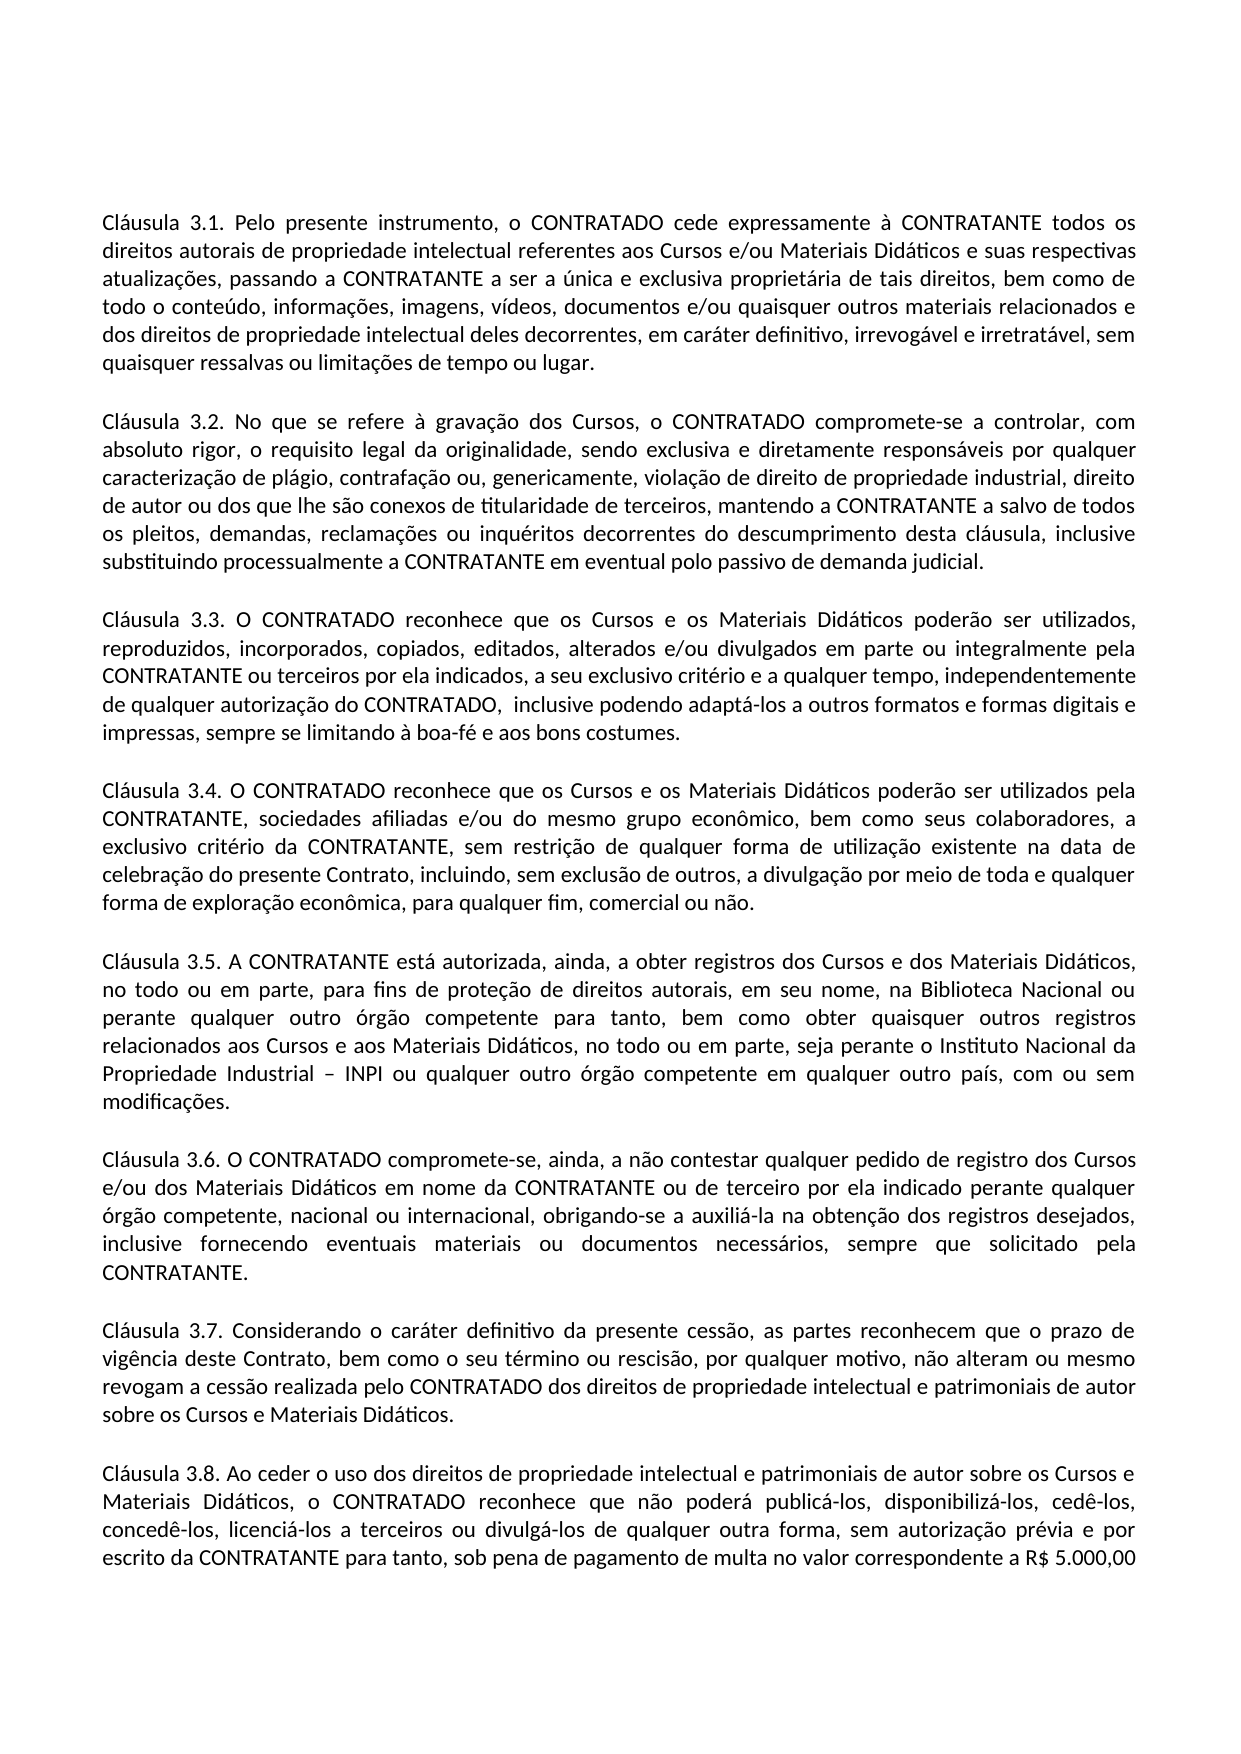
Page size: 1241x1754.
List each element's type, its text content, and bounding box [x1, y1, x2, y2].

text Cláusula 3.5. A CONTRATANTE está autorizada, ainda, a obter registros dos Cursos e dos Materiais Didáticos, no todo ou em parte, para fins de proteção de direitos autorais, em seu nome, na Biblioteca Nacional ou perante qualquer outro órgão competente para tanto, bem como obter quaisquer outros registros relacionados aos Cursos e aos Materiais Didáticos, no todo ou em parte, seja perante o Instituto Nacional da Propriedade Industrial – INPI ou qualquer outro órgão competente em qualquer outro país, com ou sem modificações. [102, 947, 1138, 1115]
text Cláusula 3.4. O CONTRATADO reconhece que os Cursos e os Materiais Didáticos poderão ser utilizados pela CONTRATANTE, sociedades afiliadas e/ou do mesmo grupo econômico, bem como seus colaboradores, a exclusivo critério da CONTRATANTE, sem restrição de qualquer forma de utilização existente na data de celebração do presente Contrato, incluindo, sem exclusão de outros, a divulgação por meio de toda e qualquer forma de exploração econômica, para qualquer fim, comercial ou não. [102, 776, 1138, 916]
text Cláusula 3.7. Considerando o caráter definitivo da presente cessão, as partes reconhecem que o prazo de vigência deste Contrato, bem como o seu término ou rescisão, por qualquer motivo, não alteram ou mesmo revogam a cessão realizada pelo CONTRATADO dos direitos de propriedade intelectual e patrimoniais de autor sobre os Cursos e Materiais Didáticos. [102, 1316, 1138, 1428]
text Cláusula 3.6. O CONTRATADO compromete-se, ainda, a não contestar qualquer pedido de registro dos Cursos e/ou dos Materiais Didáticos em nome da CONTRATANTE ou de terceiro por ela indicado perante qualquer órgão competente, nacional ou internacional, obrigando-se a auxiliá-la na obtenção dos registros desejados, inclusive fornecendo eventuais materiais ou documentos necessários, sempre que solicitado pela CONTRATANTE. [102, 1146, 1138, 1286]
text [102, 1459, 1138, 1571]
text Cláusula 3.3. O CONTRATADO reconhece que os Cursos e os Materiais Didáticos poderão ser utilizados, reproduzidos, incorporados, copiados, editados, alterados e/ou divulgados em parte ou integralmente pela CONTRATANTE ou terceiros por ela indicados, a seu exclusivo critério e a qualquer tempo, independentemente de qualquer autorização do CONTRATADO, inclusive podendo adaptá-los a outros formatos e formas digitais e impressas, sempre se limitando à boa-fé e aos bons costumes. [102, 606, 1138, 746]
text Cláusula 3.2. No que se refere à gravação dos Cursos, o CONTRATADO compromete-se a controlar, com absoluto rigor, o requisito legal da originalidade, sendo exclusiva e diretamente responsáveis por qualquer caracterização de plágio, contrafação ou, genericamente, violação de direito de propriedade industrial, direito de autor ou dos que lhe são conexos de titularidade de terceiros, mantendo a CONTRATANTE a salvo de todos os pleitos, demandas, reclamações ou inquéritos decorrentes do descumprimento desta cláusula, inclusive substituindo processualmente a CONTRATANTE em eventual polo passivo de demanda judicial. [102, 407, 1138, 575]
text Cláusula 3.1. Pelo presente instrumento, o CONTRATADO cede expressamente à CONTRATANTE todos os direitos autorais de propriedade intelectual referentes aos Cursos e/ou Materiais Didáticos e suas respectivas atualizações, passando a CONTRATANTE a ser a única e exclusiva proprietária de tais direitos, bem como de todo o conteúdo, informações, imagens, vídeos, documentos e/ou quaisquer outros materiais relacionados e dos direitos de propriedade intelectual deles decorrentes, em caráter definitivo, irrevogável e irretratável, sem quaisquer ressalvas ou limitações de tempo ou lugar. [102, 208, 1138, 376]
